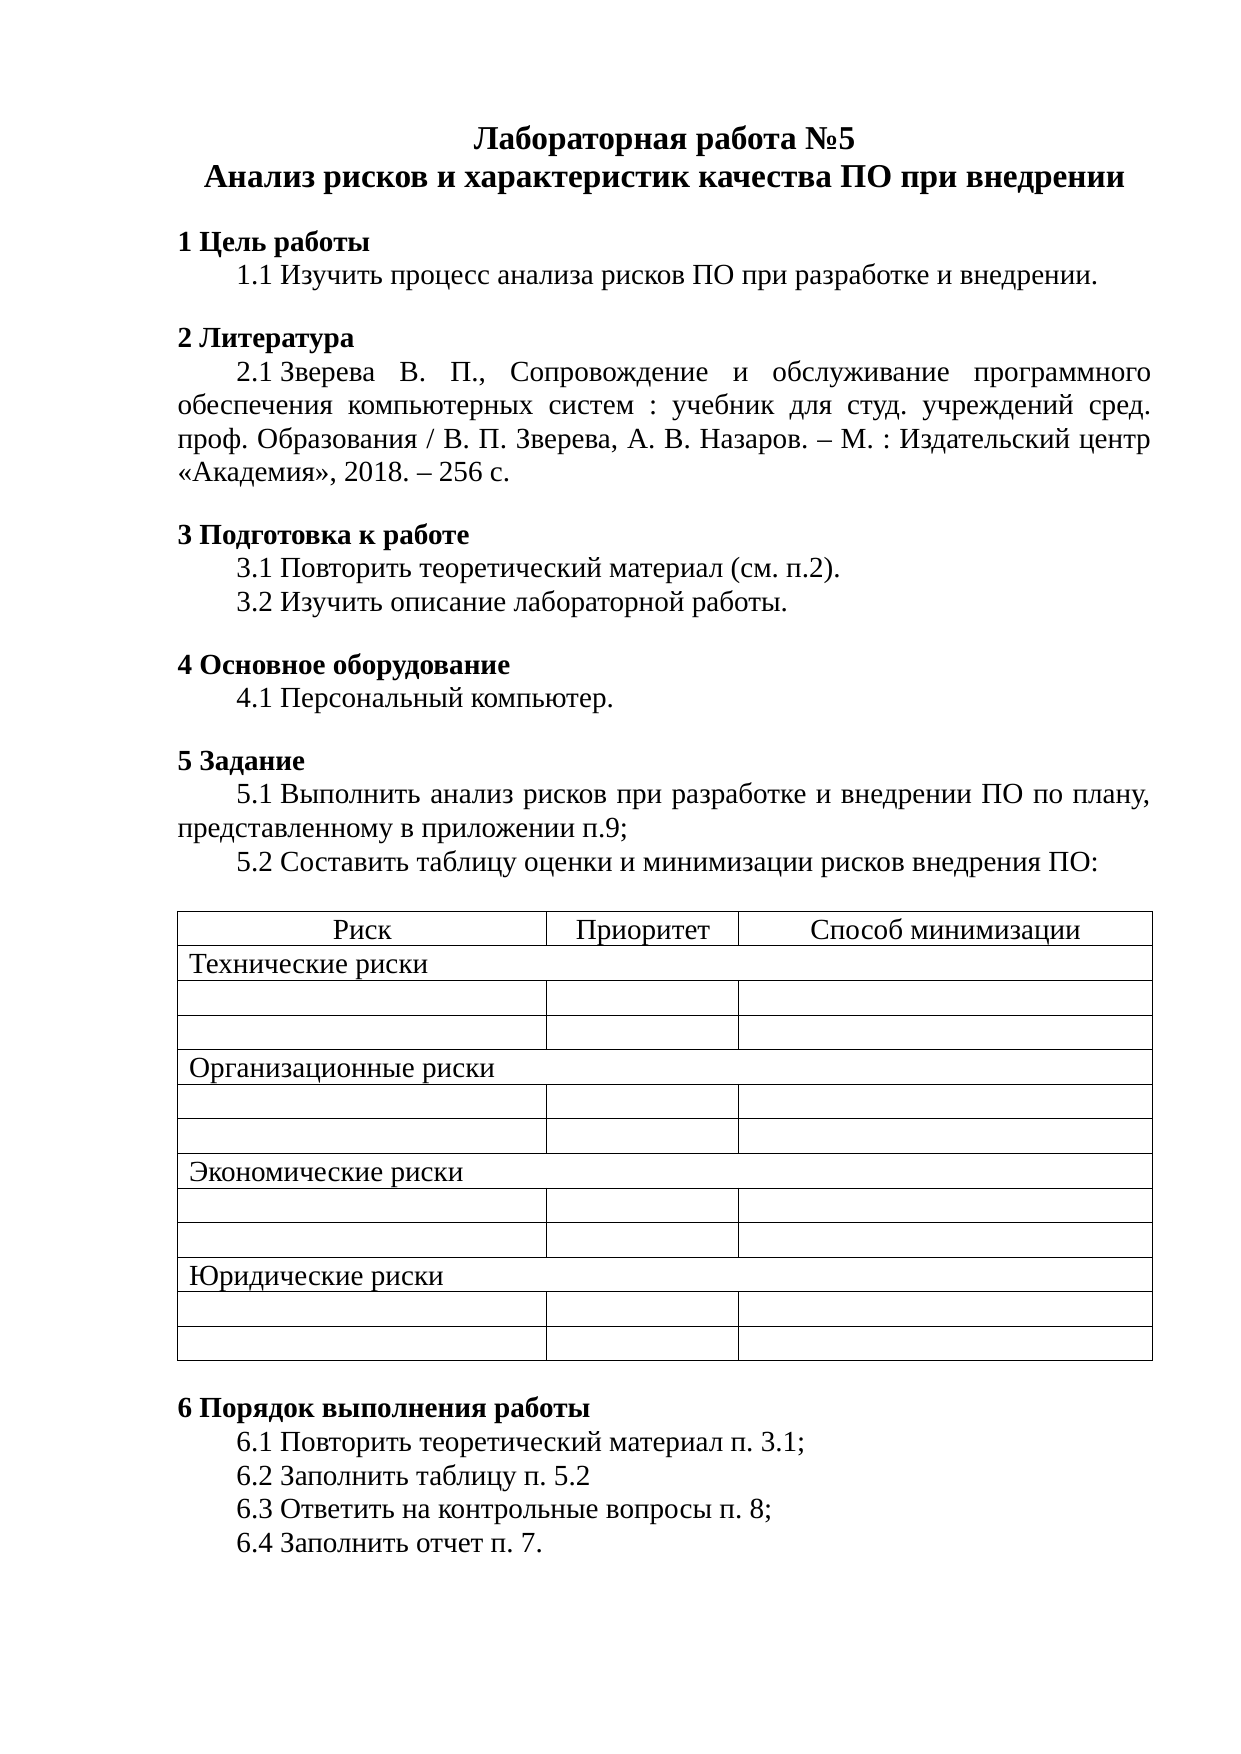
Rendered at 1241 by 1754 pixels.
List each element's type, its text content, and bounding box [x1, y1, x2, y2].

table_cell [547, 981, 738, 1014]
table_cell Экономические риски [178, 1154, 1152, 1187]
table_cell [739, 1016, 1152, 1049]
table_cell [739, 981, 1152, 1014]
table_cell [739, 1327, 1152, 1360]
list Заполнить таблицу п. 5.2 [177, 1458, 1152, 1491]
table_cell [178, 1223, 546, 1257]
table_cell [739, 1085, 1152, 1118]
list Подготовка к работе [177, 517, 1152, 551]
list Изучить процесс анализа рисков ПО при разработке и внедрении. [177, 257, 1152, 291]
table_cell [739, 1119, 1152, 1153]
table_cell [178, 981, 546, 1014]
table_cell [547, 1327, 738, 1360]
table_cell [739, 1223, 1152, 1257]
table_cell [547, 1292, 738, 1326]
table_cell [178, 1327, 546, 1360]
table_cell [178, 1189, 546, 1222]
list Литература [177, 320, 1152, 354]
list Изучить описание лабораторной работы. [177, 584, 1152, 618]
table_cell [547, 1085, 738, 1118]
table_cell Технические риски [178, 946, 1152, 980]
table_cell [178, 1119, 546, 1153]
table_header Способ минимизации [739, 912, 1152, 945]
table_cell Юридические риски [178, 1258, 1152, 1291]
table_cell Организационные риски [178, 1050, 1152, 1084]
list Персональный компьютер. [177, 680, 1152, 714]
list Порядок выполнения работы [177, 1391, 1152, 1424]
list Задание [177, 743, 1152, 777]
list Основное оборудование [177, 647, 1152, 680]
list Зверева В. П., Сопровождение и обслуживание программного обеспечения компьютерных систем : учебник для студ. учреждений сред. проф. Образования / В. П. Зверева, А. В. Назаров. – М. : Издательский центр «Академия», 2018. – 256 с. [177, 354, 1152, 488]
table_cell [547, 1189, 738, 1222]
table_cell [178, 1016, 546, 1049]
list Выполнить анализ рисков при разработке и внедрении ПО по плану, представленному в приложении п.9; [177, 777, 1152, 844]
table_cell [547, 1119, 738, 1153]
list Составить таблицу оценки и минимизации рисков внедрения ПО: [177, 844, 1152, 877]
list Заполнить отчет п. 7. [177, 1525, 1152, 1558]
table_cell [739, 1292, 1152, 1326]
list Повторить теоретический материал (см. п.2). [177, 551, 1152, 584]
table_cell [178, 1292, 546, 1326]
table_cell [178, 1085, 546, 1118]
subtitle Лабораторная работа №5 Анализ рисков и характеристик качества ПО при внедрении [177, 118, 1152, 195]
table_cell [547, 1223, 738, 1257]
list Повторить теоретический материал п. 3.1; [177, 1424, 1152, 1458]
list Ответить на контрольные вопросы п. 8; [177, 1491, 1152, 1525]
table_header Приоритет [547, 912, 738, 945]
table_cell [739, 1189, 1152, 1222]
table_cell [547, 1016, 738, 1049]
table_header Риск [178, 912, 546, 945]
list Цель работы [177, 224, 1152, 257]
